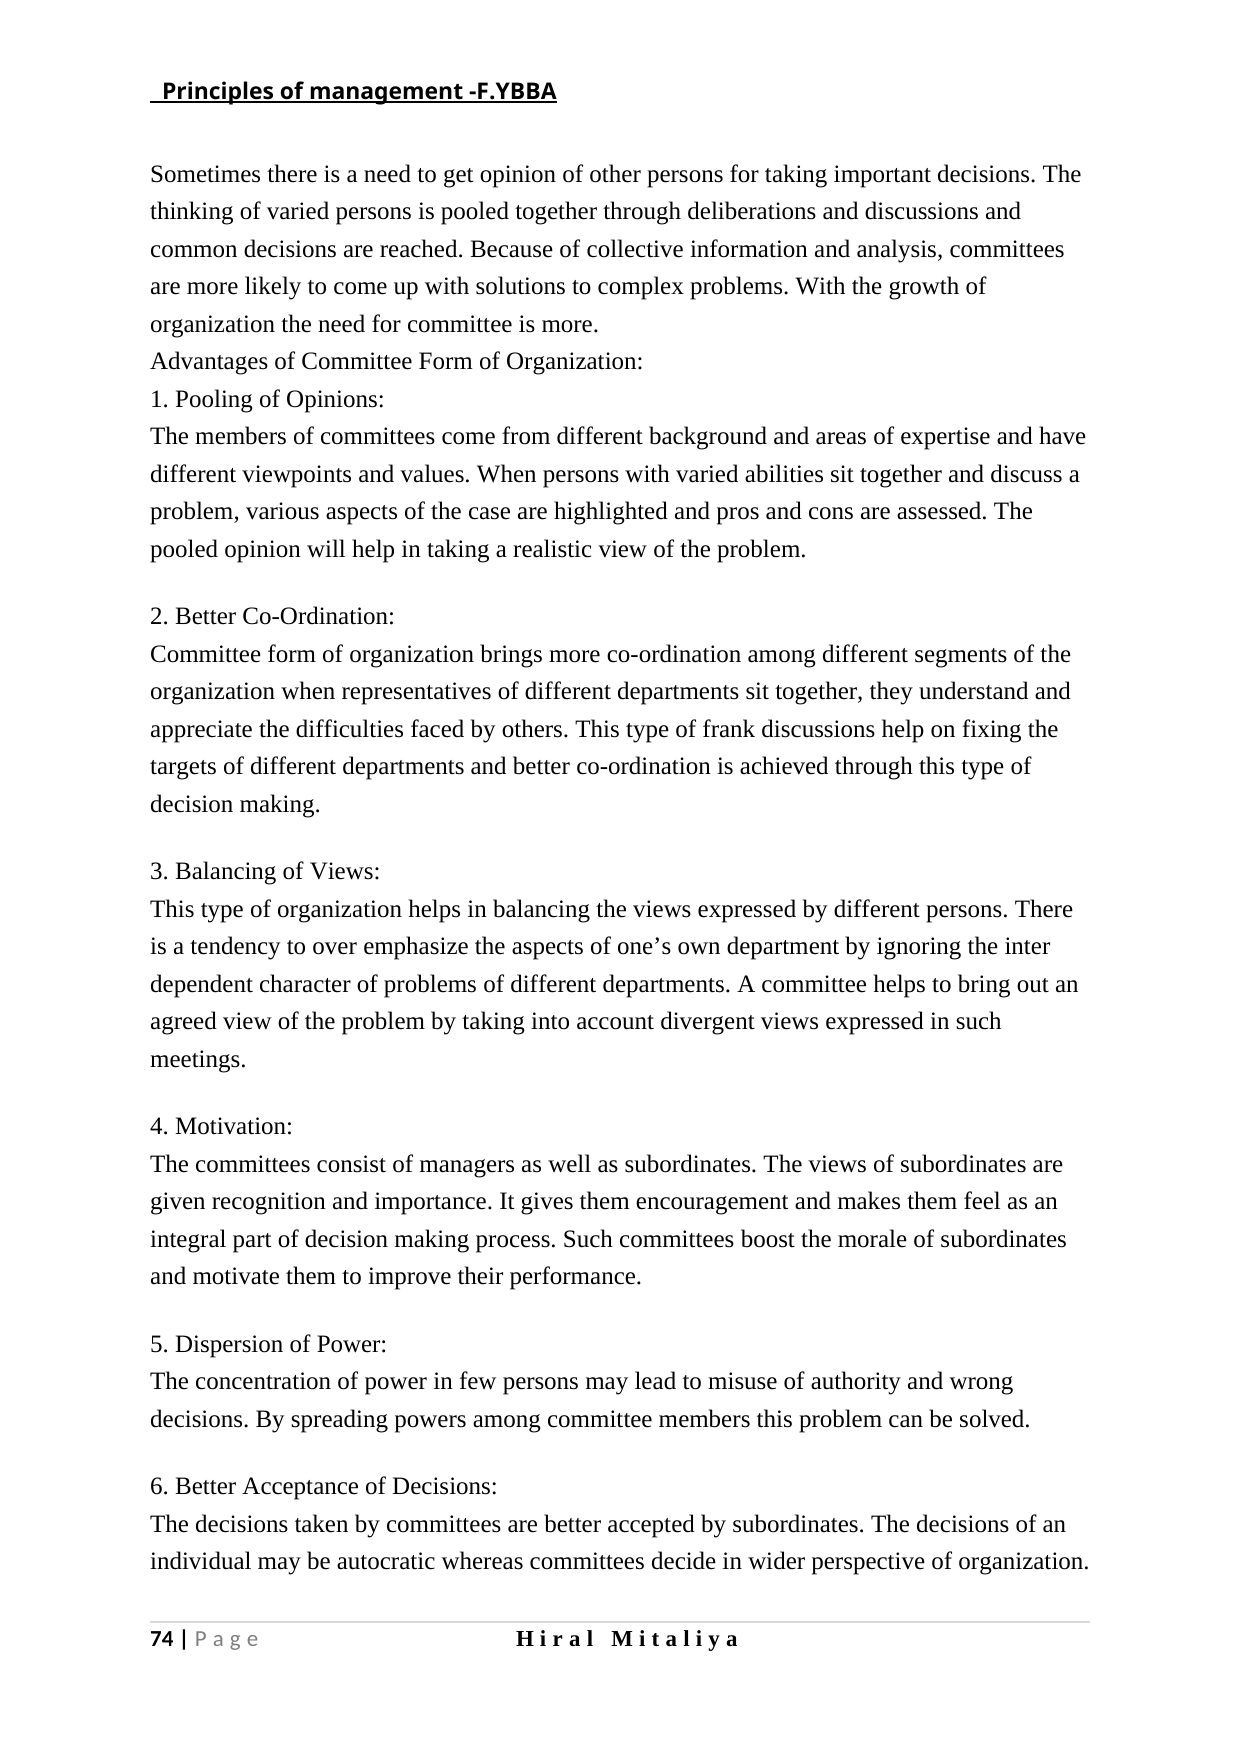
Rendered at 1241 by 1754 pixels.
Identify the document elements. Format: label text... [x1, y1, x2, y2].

text Sometimes there is a need to get opinion of other persons for taking important decisions. The thinking of varied persons is pooled together through deliberations and discussions and common decisions are reached. Because of collective information and analysis, committees are more likely to come up with solutions to complex problems. With the growth of organization the need for committee is more. [150, 150, 1090, 337]
text Committee form of organization brings more co-ordination among different segments of the organization when representatives of different departments sit together, they understand and appreciate the difficulties faced by others. This type of frank discussions help on fixing the targets of different departments and better co-ordination is achieved through this type of decision making. [150, 630, 1090, 817]
text The concentration of power in few persons may lead to misuse of authority and wrong decisions. By spreading powers among committee members this problem can be solved. [150, 1357, 1090, 1432]
subtitle 2. Better Co-Ordination: [150, 592, 1090, 630]
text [150, 1500, 1090, 1575]
text The committees consist of managers as well as subordinates. The views of subordinates are given recognition and importance. It gives them encouragement and makes them feel as an integral part of decision making process. Such committees boost the morale of subordinates and motivate them to improve their performance. [150, 1140, 1090, 1290]
subtitle Advantages of Committee Form of Organization: [150, 337, 1090, 375]
text The members of committees come from different background and areas of expertise and have different viewpoints and values. When persons with varied abilities sit together and discuss a problem, various aspects of the case are highlighted and pros and cons are assessed. The pooled opinion will help in taking a realistic view of the problem. [150, 412, 1090, 562]
text This type of organization helps in balancing the views expressed by different persons. There is a tendency to over emphasize the aspects of one’s own department by ignoring the inter dependent character of problems of different departments. A committee helps to bring out an agreed view of the problem by taking into account divergent views expressed in such meetings. [150, 885, 1090, 1072]
subtitle 4. Motivation: [150, 1102, 1090, 1140]
subtitle 3. Balancing of Views: [150, 847, 1090, 885]
subtitle 6. Better Acceptance of Decisions: [150, 1462, 1090, 1500]
subtitle 5. Dispersion of Power: [150, 1320, 1090, 1357]
subtitle 1. Pooling of Opinions: [150, 375, 1090, 412]
